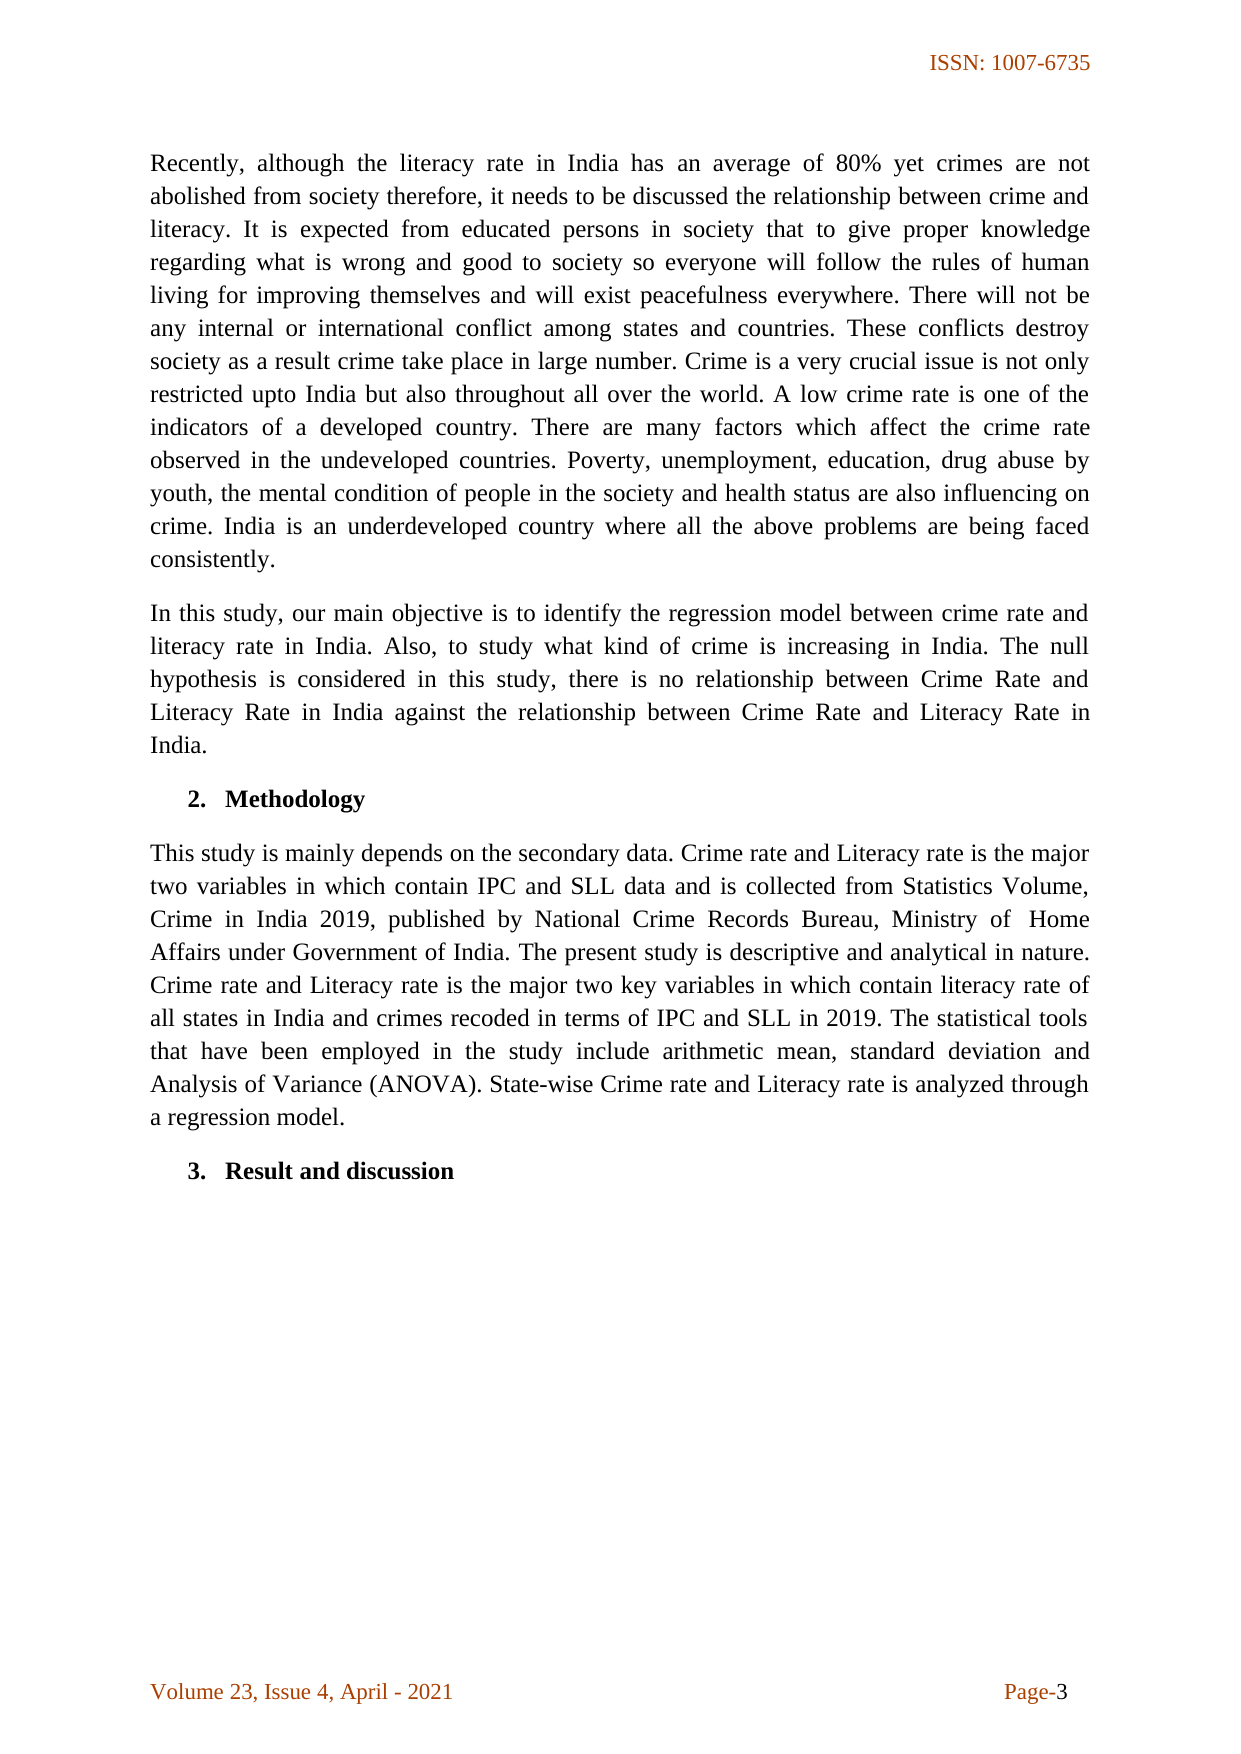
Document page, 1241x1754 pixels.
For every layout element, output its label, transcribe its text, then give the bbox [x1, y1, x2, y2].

text In this study, our main objective is to identify the regression model between crime rate and literacy rate in India. Also, to study what kind of crime is increasing in India. The null hypothesis is considered in this study, there is no relationship between Crime Rate and Literacy Rate in India against the relationship between Crime Rate and Literacy Rate in India. [150, 598, 1091, 759]
text Recently, although the literacy rate in India has an average of 80% yet crimes are not abolished from society therefore, it needs to be discussed the relationship between crime and literacy. It is expected from educated persons in society that to give proper knowledge regarding what is wrong and good to society so everyone will follow the rules of human living for improving themselves and will exist peacefulness everywhere. There will not be any internal or international conflict among states and countries. These conflicts destroy society as a result crime take place in large number. Crime is a very crucial issue is not only restricted upto India but also throughout all over the world. A low crime rate is one of the indicators of a developed country. There are many factors which affect the crime rate observed in the undeveloped countries. Poverty, unemployment, education, drug abuse by youth, the mental condition of people in the society and health status are also influencing on crime. India is an underdeveloped country where all the above problems are being faced consistently. [150, 148, 1091, 573]
subtitle Methodology [187, 784, 1113, 813]
text This study is mainly depends on the secondary data. Crime rate and Literacy rate is the major two variables in which contain IPC and SLL data and is collected from Statistics Volume, Crime in India 2019, published by National Crime Records Bureau, Ministry of Home Affairs under Government of India. The present study is descriptive and analytical in nature. Crime rate and Literacy rate is the major two key variables in which contain literacy rate of all states in India and crimes recoded in terms of IPC and SLL in 2019. The statistical tools that have been employed in the study include arithmetic mean, standard deviation and Analysis of Variance (ANOVA). State-wise Crime rate and Literacy rate is analyzed through a regression model. [150, 838, 1090, 1131]
subtitle Result and discussion [187, 1156, 1113, 1185]
